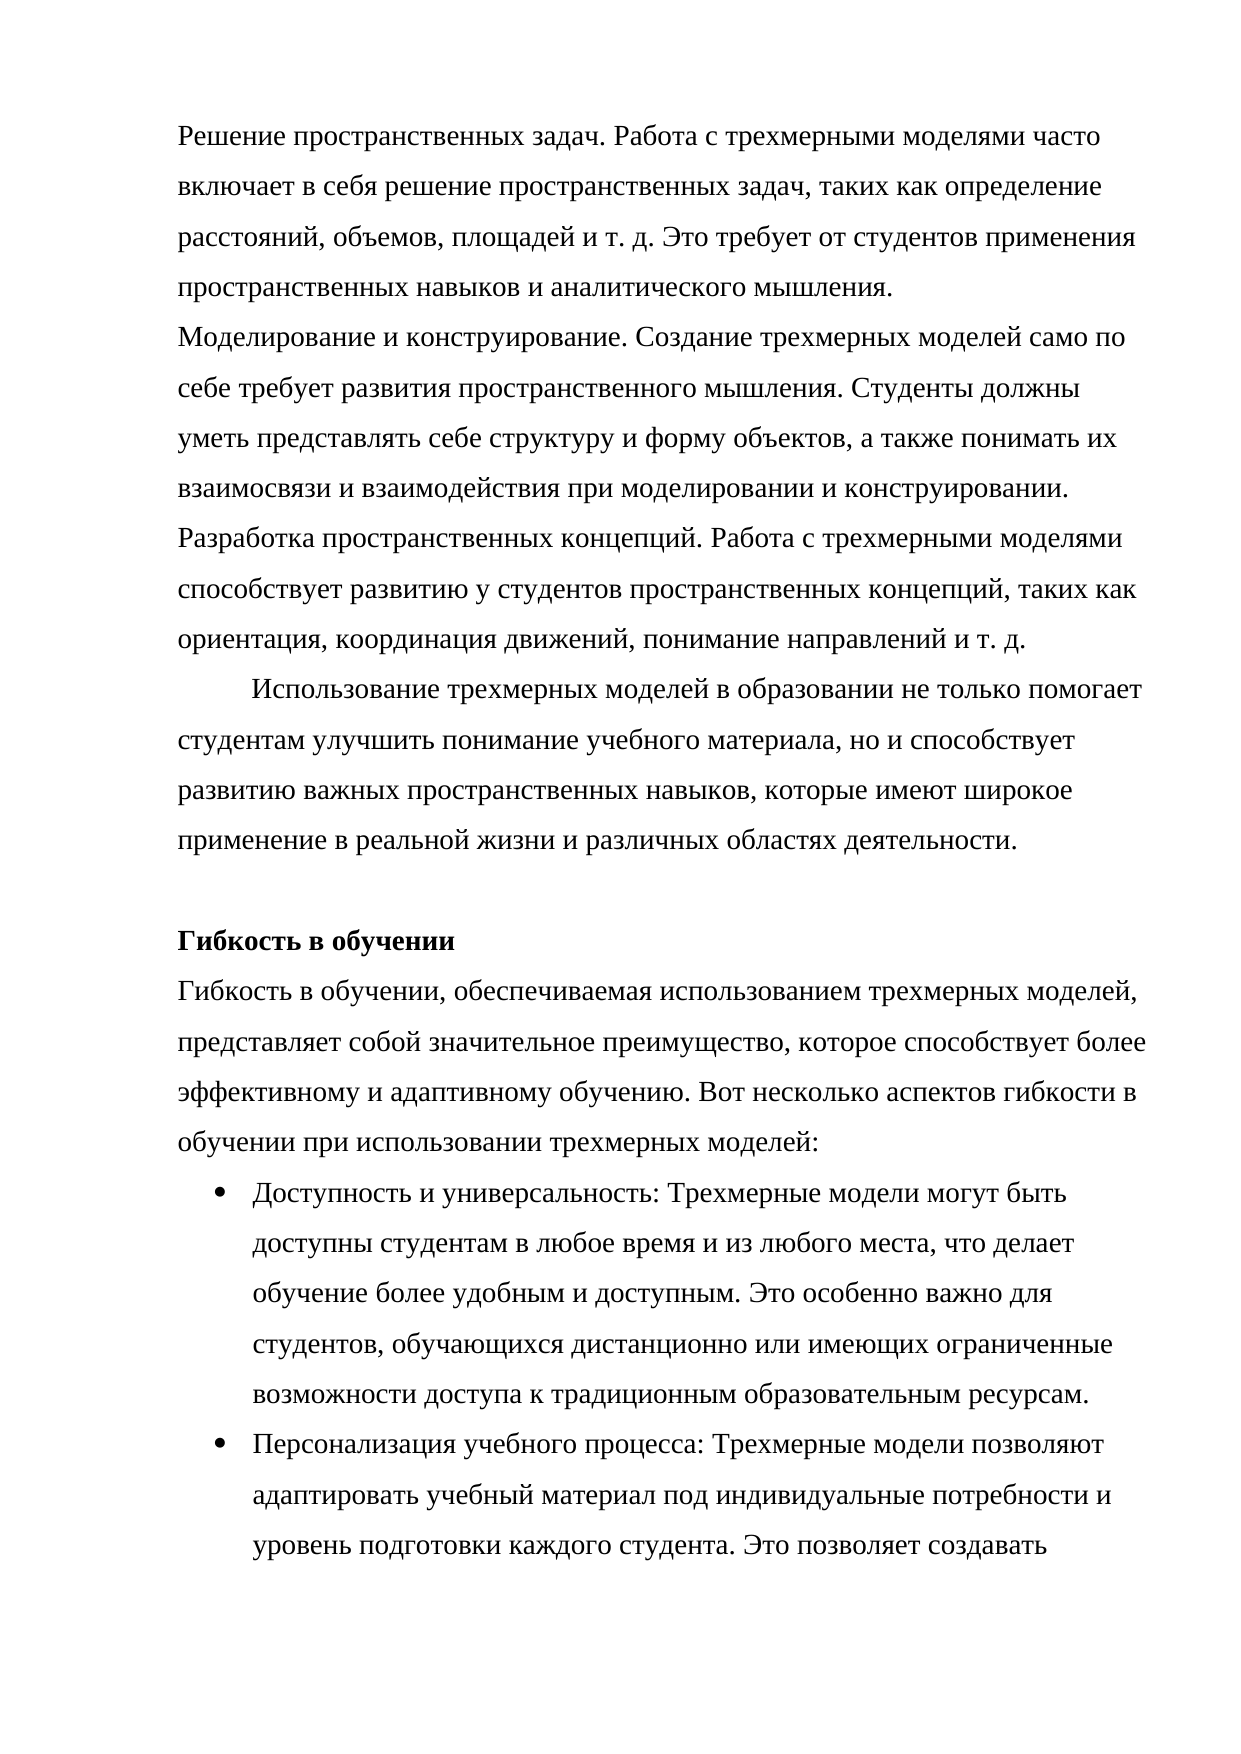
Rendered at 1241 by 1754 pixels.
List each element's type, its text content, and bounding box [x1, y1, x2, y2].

list Доступность и универсальность: Трехмерные модели могут быть доступны студентам в любое время и из любого места, что делает обучение более удобным и доступным. Это особенно важно для студентов, обучающихся дистанционно или имеющих ограниченные возможности доступа к традиционным образовательным ресурсам. [215, 1175, 1152, 1409]
text Использование трехмерных моделей в образовании не только помогает студентам улучшить понимание учебного материала, но и способствует развитию важных пространственных навыков, которые имеют широкое применение в реальной жизни и различных областях деятельности. [177, 672, 1152, 856]
text Разработка пространственных концепций. Работа с трехмерными моделями способствует развитию у студентов пространственных концепций, таких как ориентация, координация движений, понимание направлений и т. д. [177, 521, 1152, 655]
text Гибкость в обучении, обеспечиваемая использованием трехмерных моделей, представляет собой значительное преимущество, которое способствует более эффективному и адаптивному обучению. Вот несколько аспектов гибкости в обучении при использовании трехмерных моделей: [177, 973, 1152, 1158]
text Гибкость в обучении [177, 923, 1152, 957]
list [215, 1426, 1152, 1561]
text Решение пространственных задач. Работа с трехмерными моделями часто включает в себя решение пространственных задач, таких как определение расстояний, объемов, площадей и т. д. Это требует от студентов применения пространственных навыков и аналитического мышления. [177, 118, 1152, 303]
text Моделирование и конструирование. Создание трехмерных моделей само по себе требует развития пространственного мышления. Студенты должны уметь представлять себе структуру и форму объектов, а также понимать их взаимосвязи и взаимодействия при моделировании и конструировании. [177, 319, 1152, 504]
